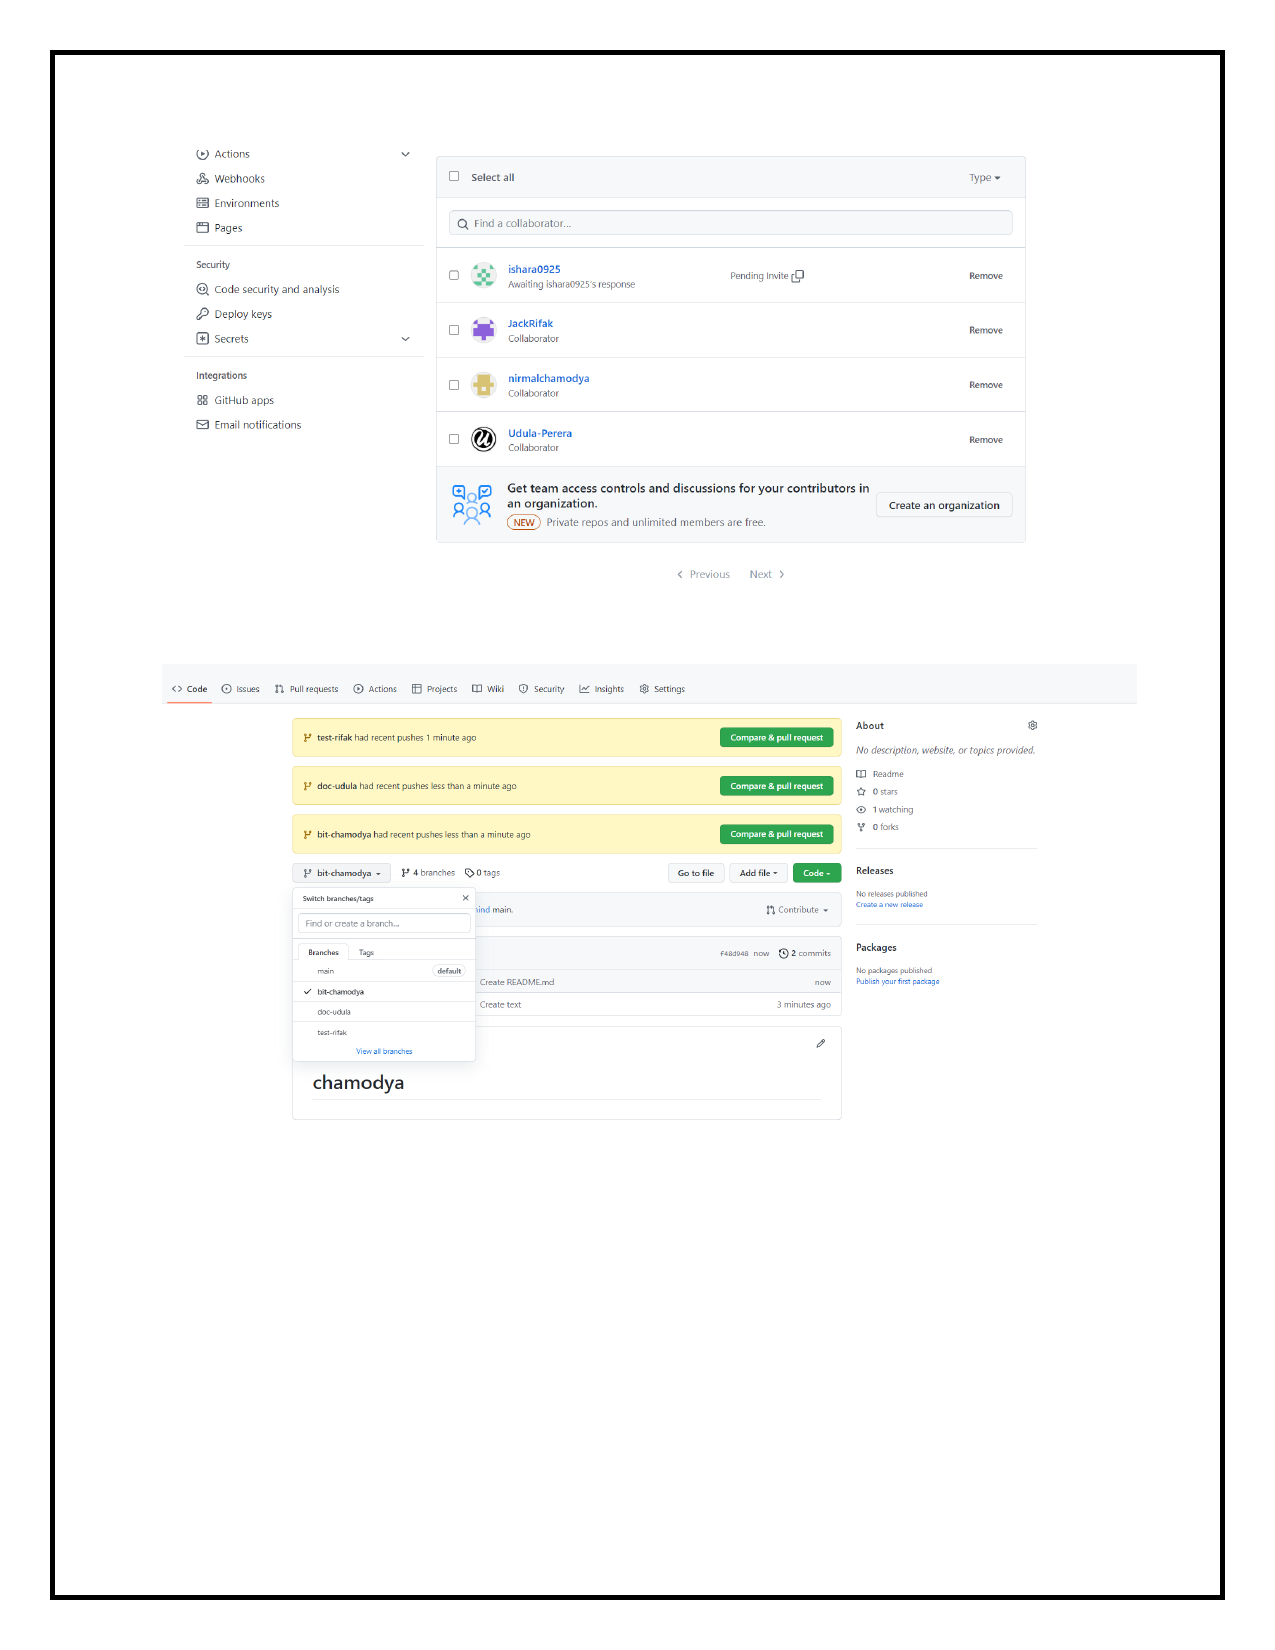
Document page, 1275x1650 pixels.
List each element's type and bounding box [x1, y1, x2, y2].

picture [162, 150, 1137, 637]
picture [162, 664, 1137, 1139]
